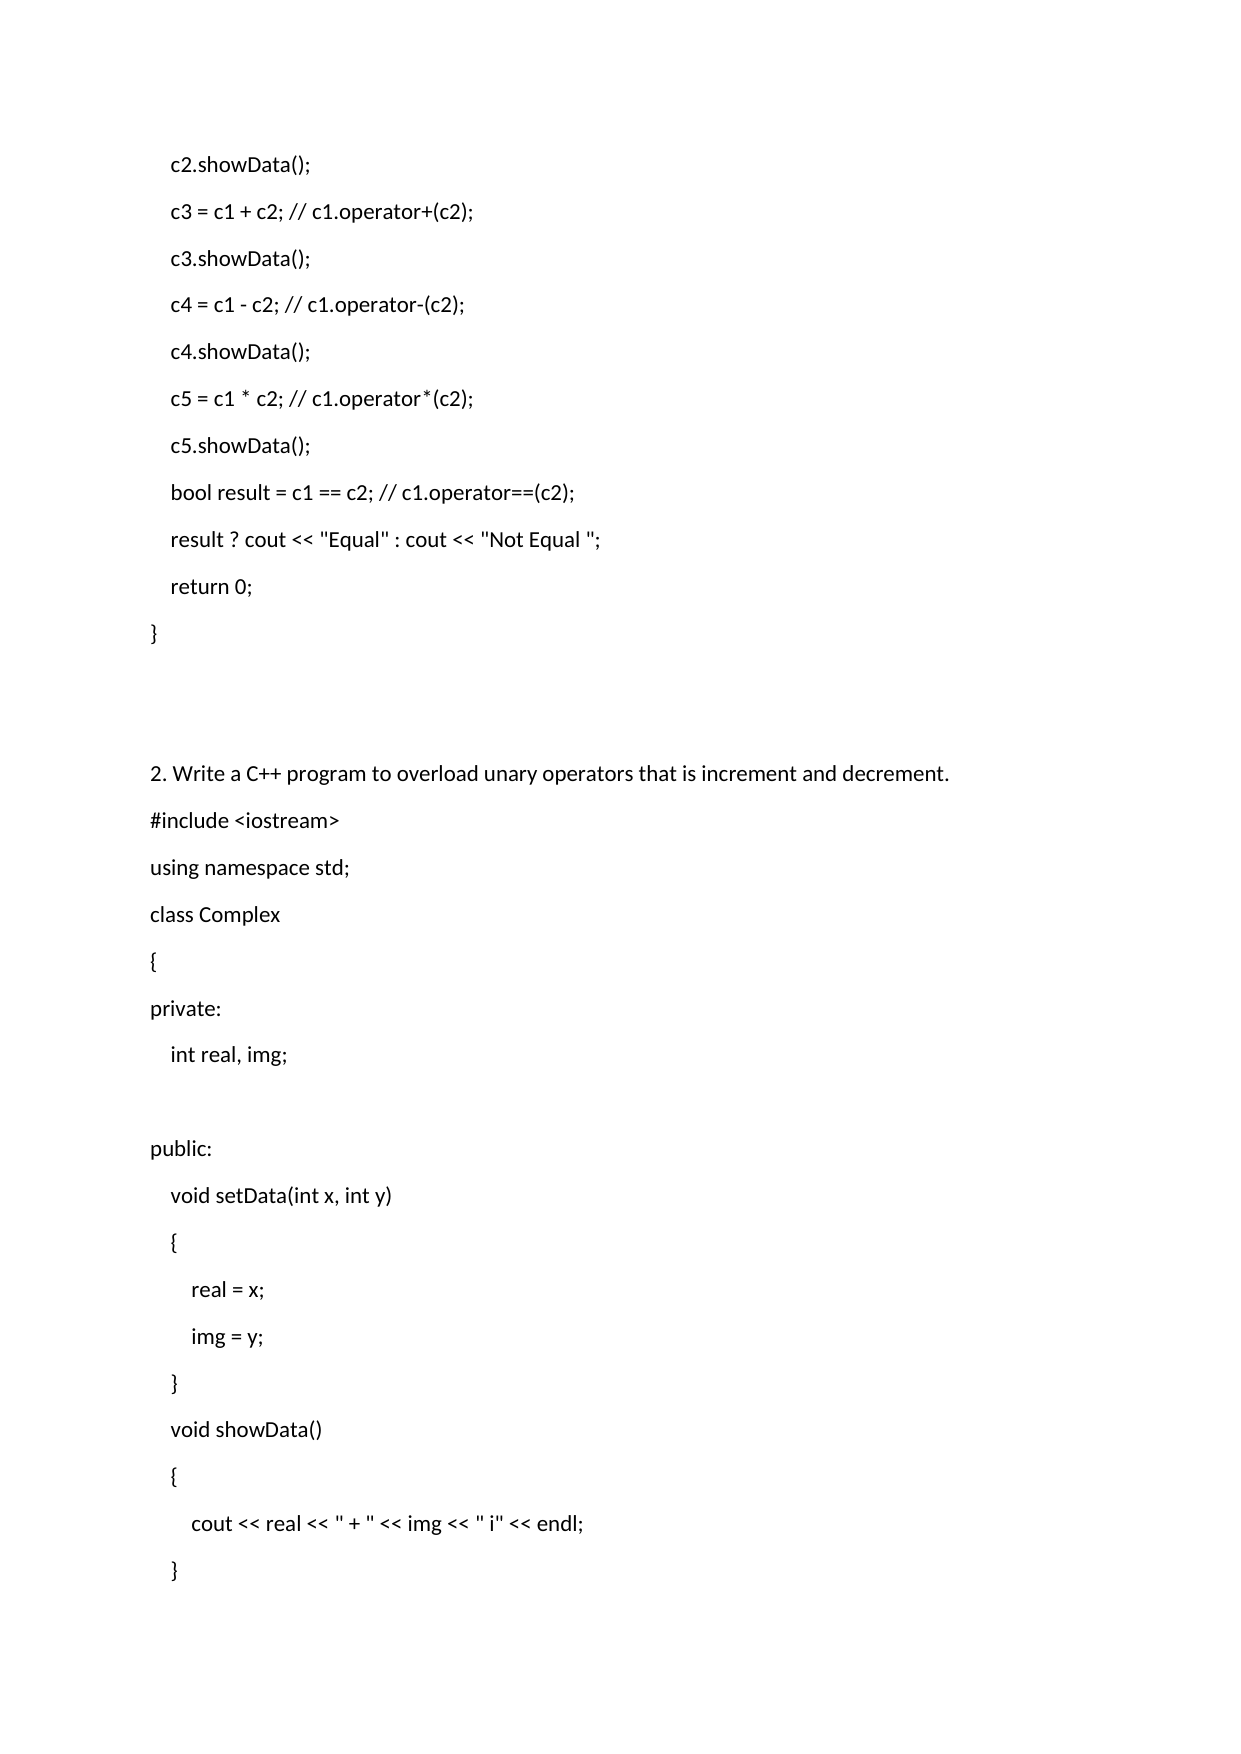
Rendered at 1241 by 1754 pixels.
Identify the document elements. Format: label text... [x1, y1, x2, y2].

text 2. Write a C++ program to overload unary operators that is increment and decrement. [150, 759, 1090, 787]
text void showData() [150, 1416, 1090, 1444]
text bool result = c1 == c2; // c1.operator==(c2); [150, 478, 1090, 506]
text using namespace std; [150, 853, 1090, 881]
text c3 = c1 + c2; // c1.operator+(c2); [150, 197, 1090, 225]
text return 0; [150, 572, 1090, 600]
text { [150, 1462, 1090, 1491]
text #include <iostream> [150, 806, 1090, 834]
text class Complex [150, 900, 1090, 928]
text c3.showData(); [150, 244, 1090, 272]
text result ? cout << "Equal" : cout << "Not Equal "; [150, 525, 1090, 553]
text c5.showData(); [150, 431, 1090, 459]
text c4.showData(); [150, 337, 1090, 366]
text c5 = c1 * c2; // c1.operator*(c2); [150, 384, 1090, 412]
text public: [150, 1134, 1090, 1162]
text } [150, 1369, 1090, 1397]
text int real, img; [150, 1041, 1090, 1069]
text { [150, 1228, 1090, 1256]
text { [150, 947, 1090, 975]
text img = y; [150, 1322, 1090, 1350]
text void setData(int x, int y) [150, 1181, 1090, 1209]
text real = x; [150, 1275, 1090, 1303]
text cout << real << " + " << img << " i" << endl; [150, 1509, 1090, 1537]
text c4 = c1 - c2; // c1.operator-(c2); [150, 291, 1090, 319]
text c2.showData(); [150, 150, 1090, 178]
text } [150, 619, 1090, 647]
text } [150, 1556, 1090, 1584]
text private: [150, 994, 1090, 1022]
